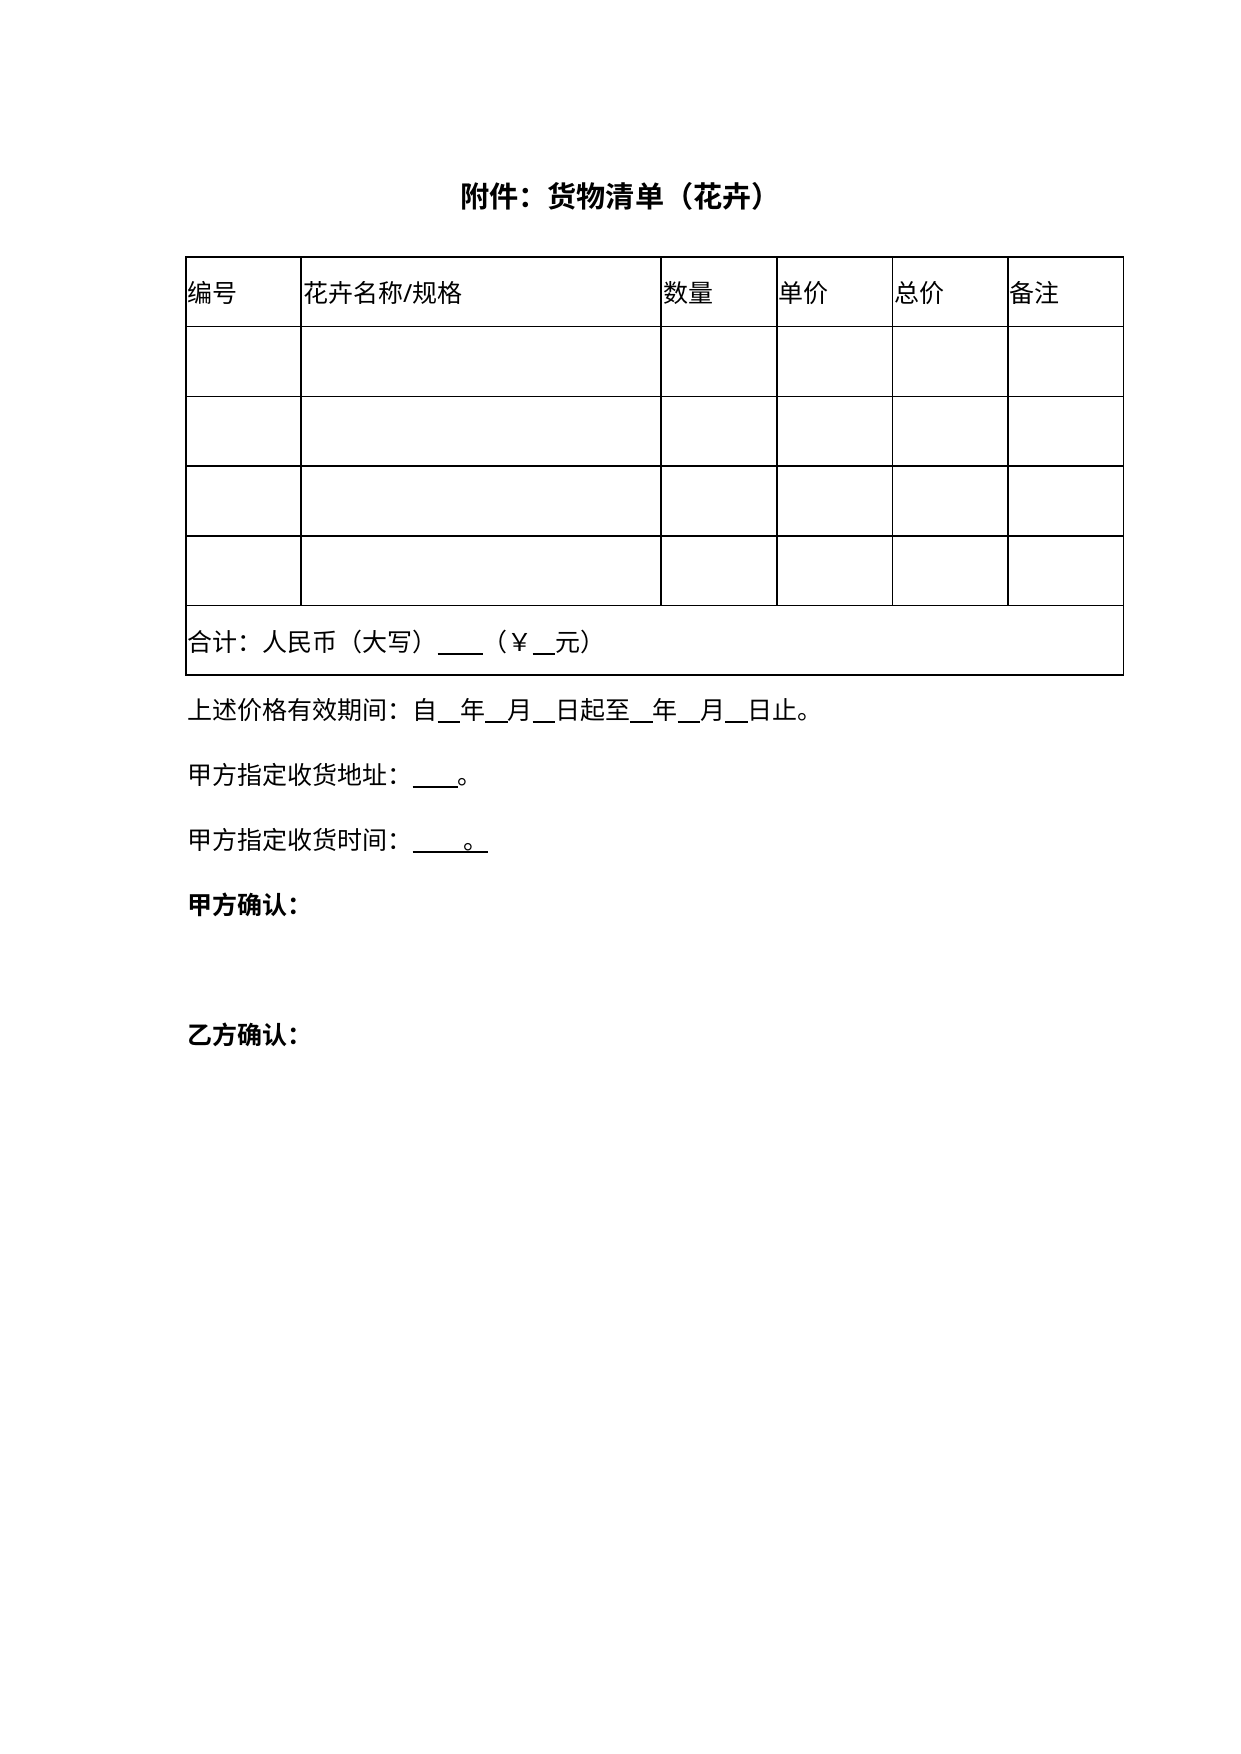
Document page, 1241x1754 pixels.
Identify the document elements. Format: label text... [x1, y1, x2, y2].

table_cell [778, 537, 892, 604]
table_cell [1009, 467, 1123, 535]
table_cell [893, 397, 1007, 465]
table_cell [187, 467, 300, 535]
text 甲方指定收货时间： 。 [187, 806, 1053, 871]
table_cell [893, 327, 1007, 396]
table_cell [302, 467, 660, 535]
table_header 编号 [187, 258, 300, 326]
table_cell [1009, 537, 1123, 604]
table_cell [778, 397, 892, 465]
table_cell [893, 537, 1007, 604]
table_cell [778, 467, 892, 535]
table_cell [893, 467, 1007, 535]
table_cell [662, 467, 776, 535]
table_header 数量 [662, 258, 776, 326]
table_cell [778, 327, 892, 396]
text 甲方确认： [187, 871, 1053, 936]
table_header 单价 [778, 258, 892, 326]
text 乙方确认： [187, 1001, 1053, 1066]
text 上述价格有效期间：自 年 月 日起至 年 月 日止。 [187, 676, 1053, 741]
table_cell [662, 327, 776, 396]
table_header 花卉名称/规格 [302, 258, 660, 326]
table_header 备注 [1009, 258, 1123, 326]
table_cell 合计：人民币（大写） （￥ 元） [187, 606, 1123, 674]
table_cell [187, 537, 300, 604]
subtitle 附件：货物清单（花卉） [187, 162, 1053, 227]
table_cell [1009, 327, 1123, 396]
table_cell [187, 397, 300, 465]
table_header 总价 [893, 258, 1007, 326]
table_cell [302, 327, 660, 396]
table_cell [302, 397, 660, 465]
table_cell [662, 397, 776, 465]
table_cell [302, 537, 660, 604]
text 甲方指定收货地址： 。 [187, 741, 1053, 806]
table_cell [662, 537, 776, 604]
table_cell [1009, 397, 1123, 465]
table_cell [187, 327, 300, 396]
